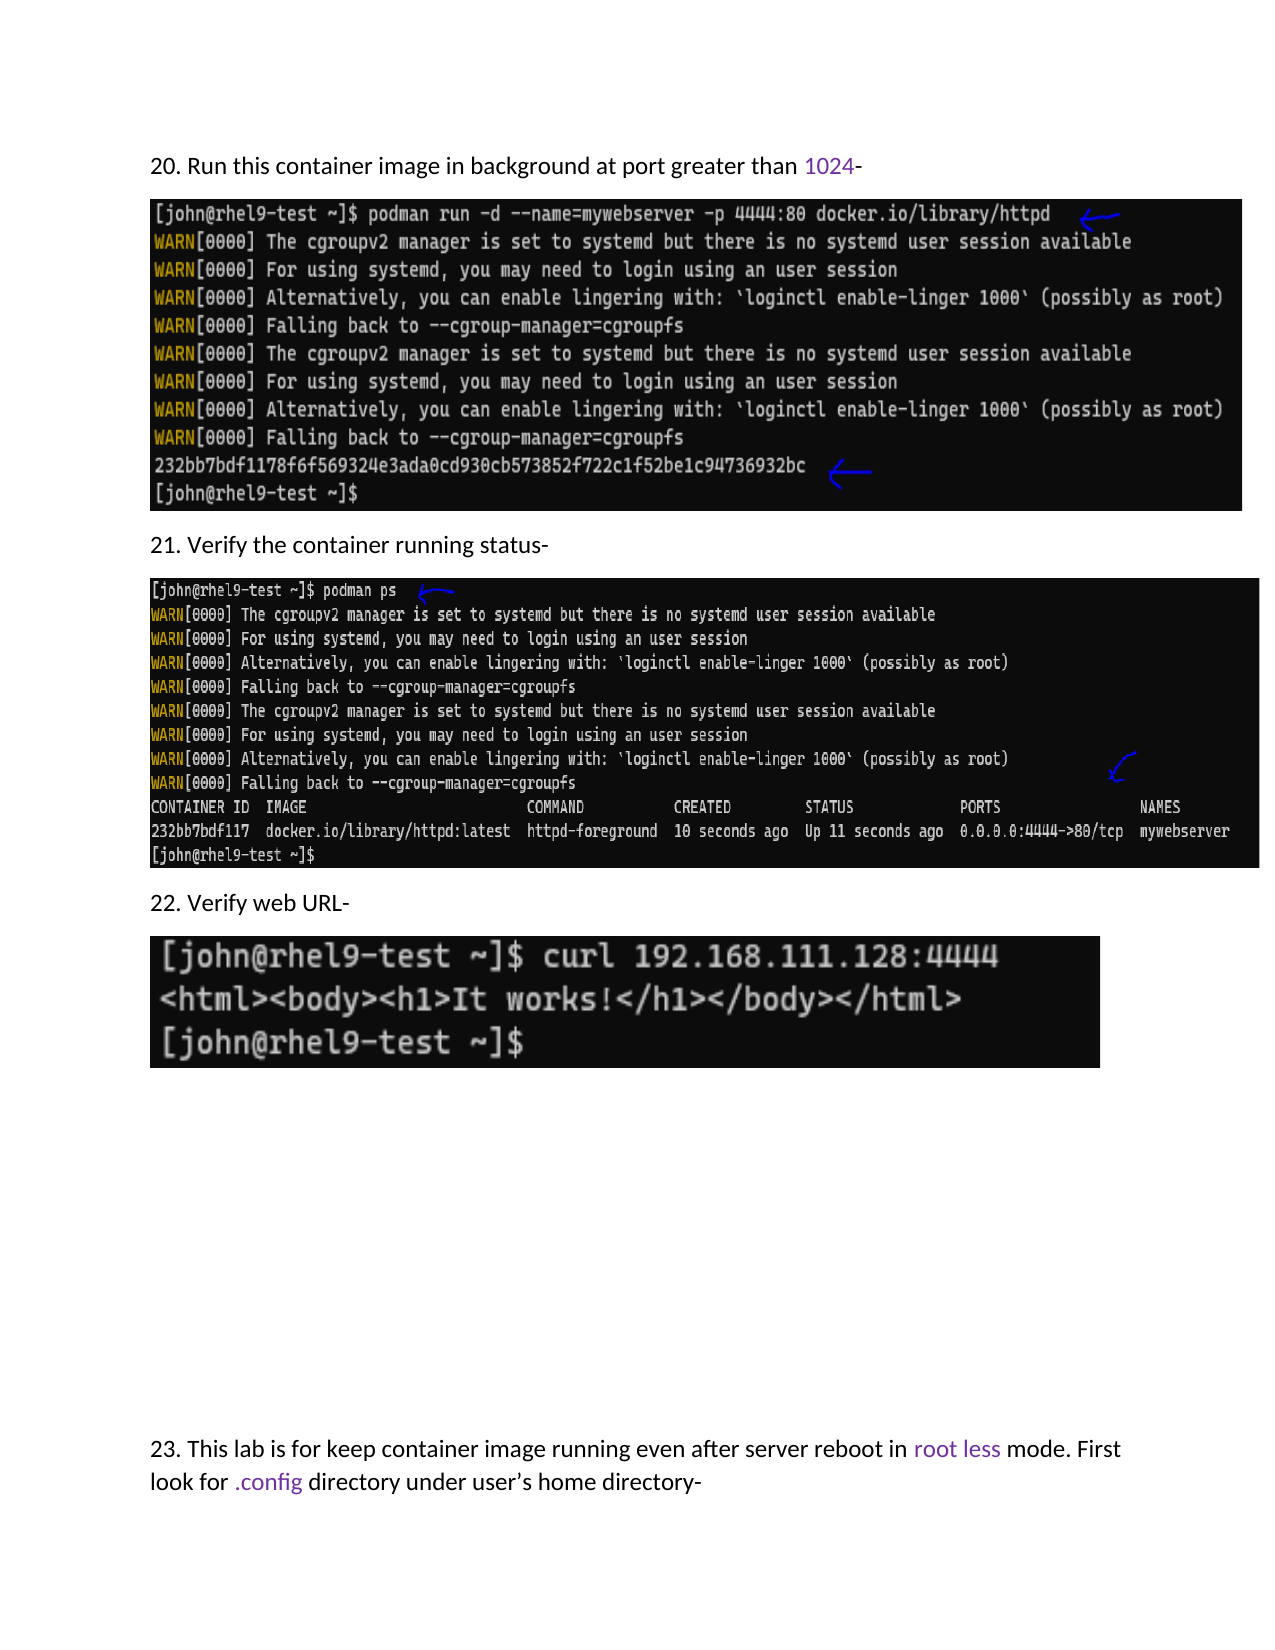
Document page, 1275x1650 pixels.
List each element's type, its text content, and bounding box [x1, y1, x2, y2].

text 20. Run this container image in background at port greater than 1024- [150, 150, 1125, 181]
picture [150, 199, 1243, 511]
text 21. Verify the container running status- [150, 529, 1125, 560]
picture [150, 936, 1100, 1068]
text 23. This lab is for keep container image running even after server reboot in root less mode. First look for .config directory under user’s home directory- [150, 1434, 1125, 1497]
text 22. Verify web URL- [150, 887, 1125, 917]
picture [150, 578, 1260, 868]
